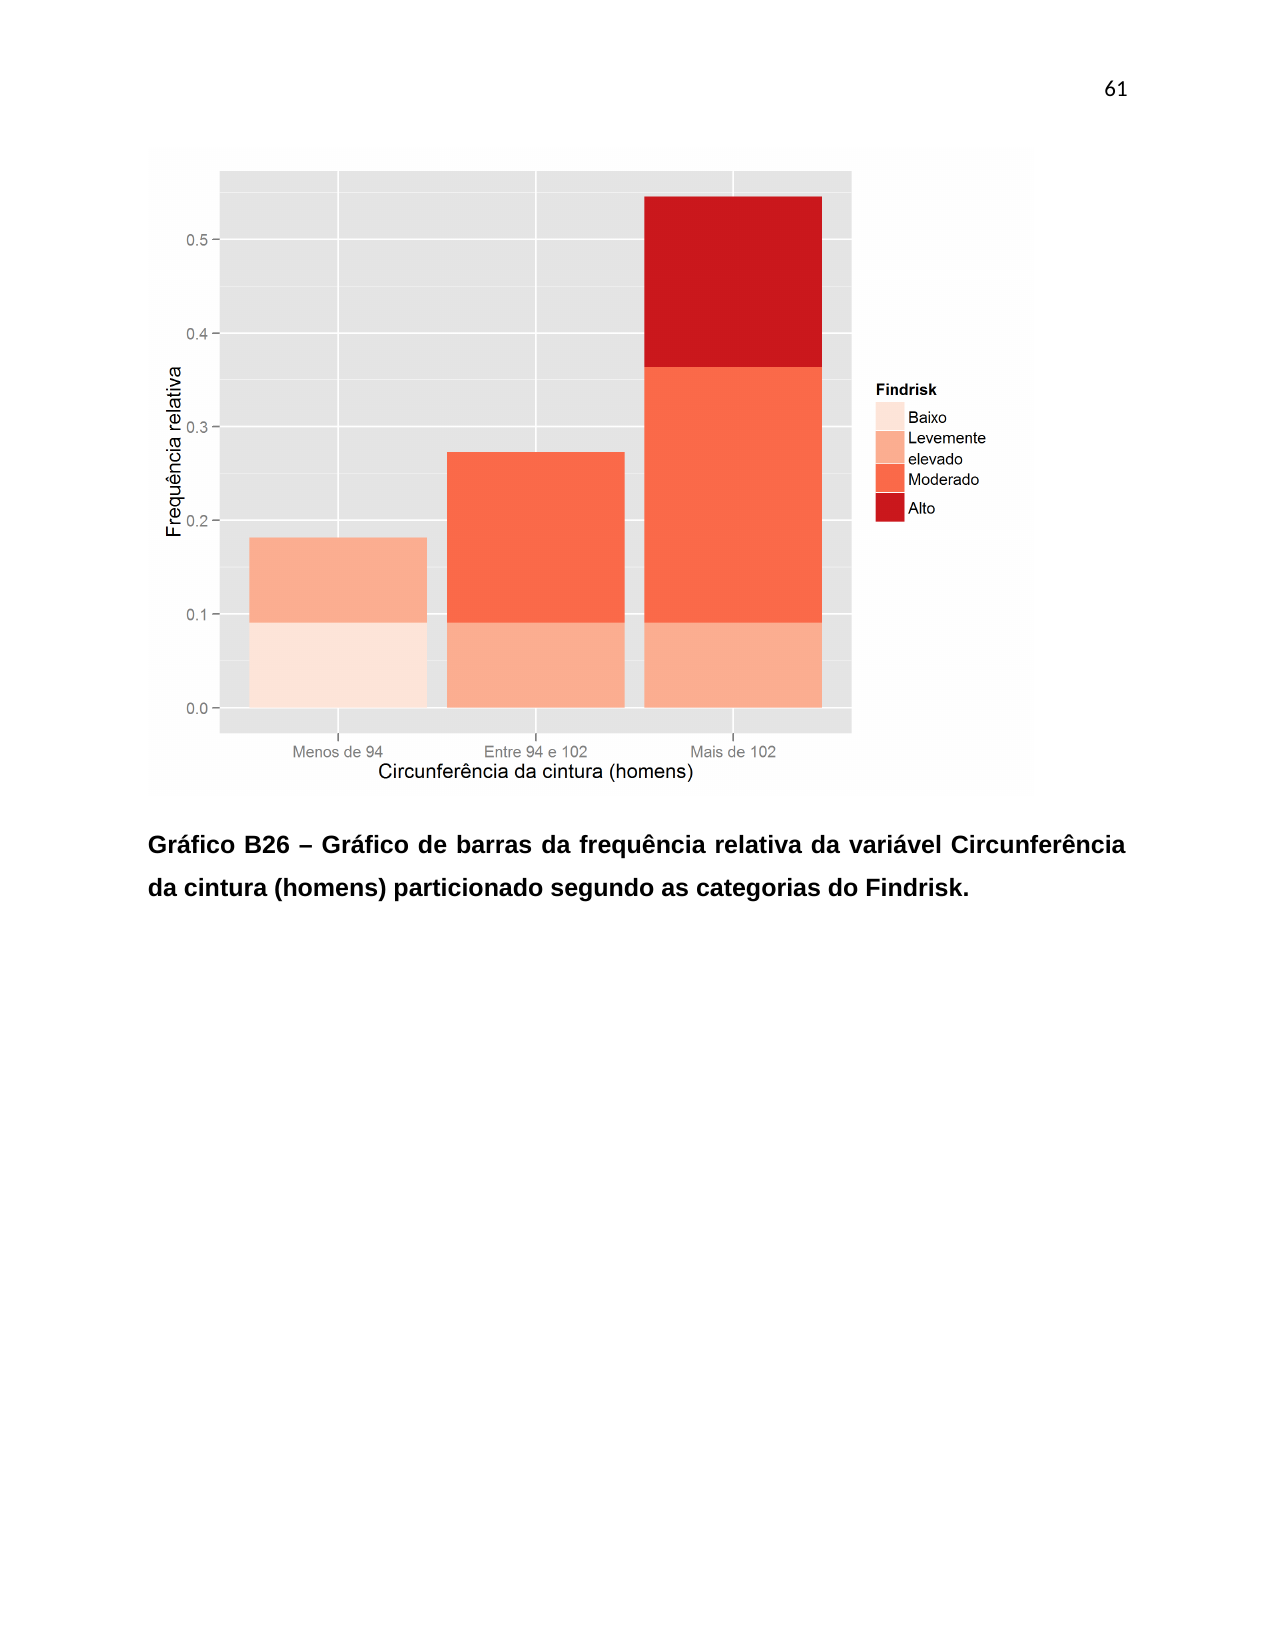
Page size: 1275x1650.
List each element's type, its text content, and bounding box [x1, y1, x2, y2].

text Gráfico B26 – Gráfico de barras da frequência relativa da variável Circunferência da cintura (homens) particionado segundo as categorias do Findrisk. [148, 830, 1127, 902]
picture [147, 147, 1034, 796]
